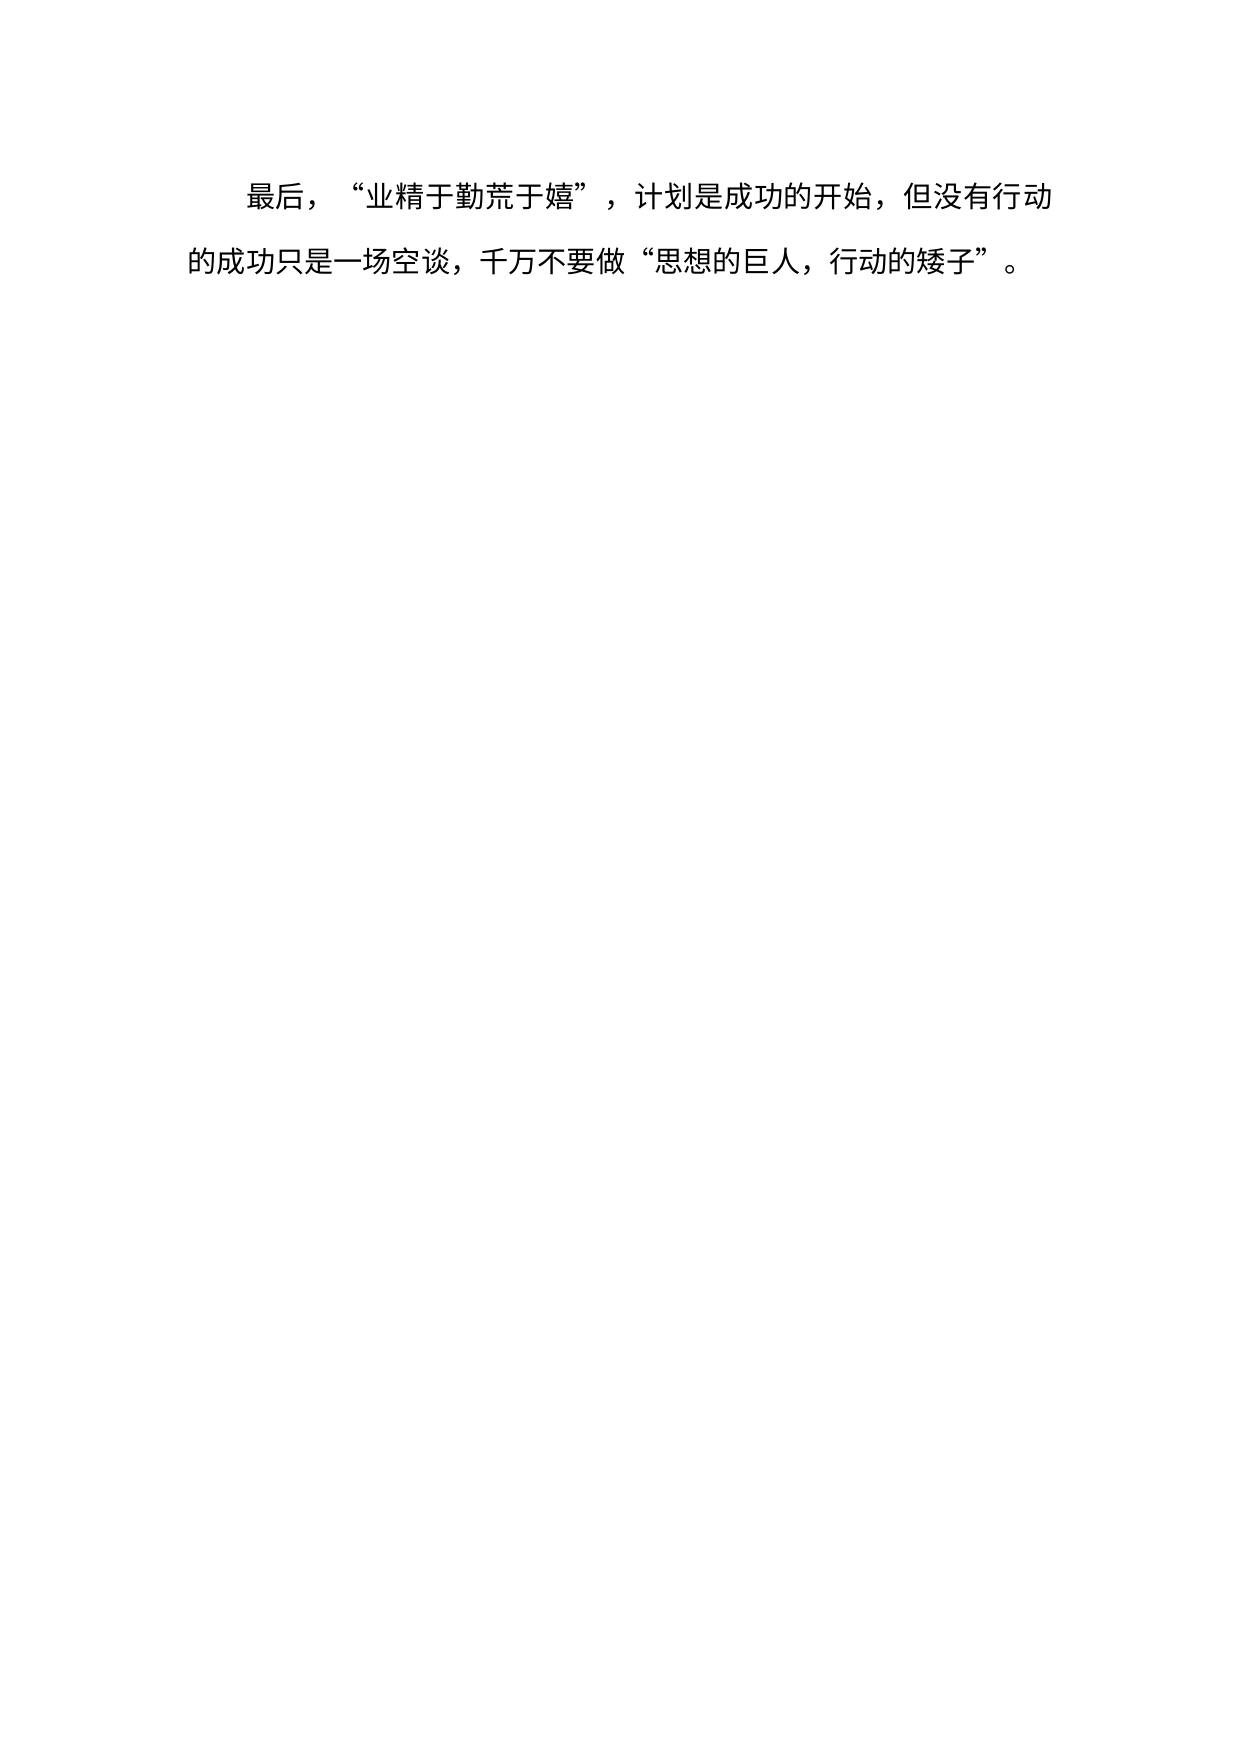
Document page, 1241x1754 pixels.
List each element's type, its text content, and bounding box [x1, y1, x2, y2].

text 最后，“业精于勤荒于嬉”，计划是成功的开始，但没有行动的成功只是一场空谈，千万不要做“思想的巨人，行动的矮子”。 [187, 162, 1053, 292]
